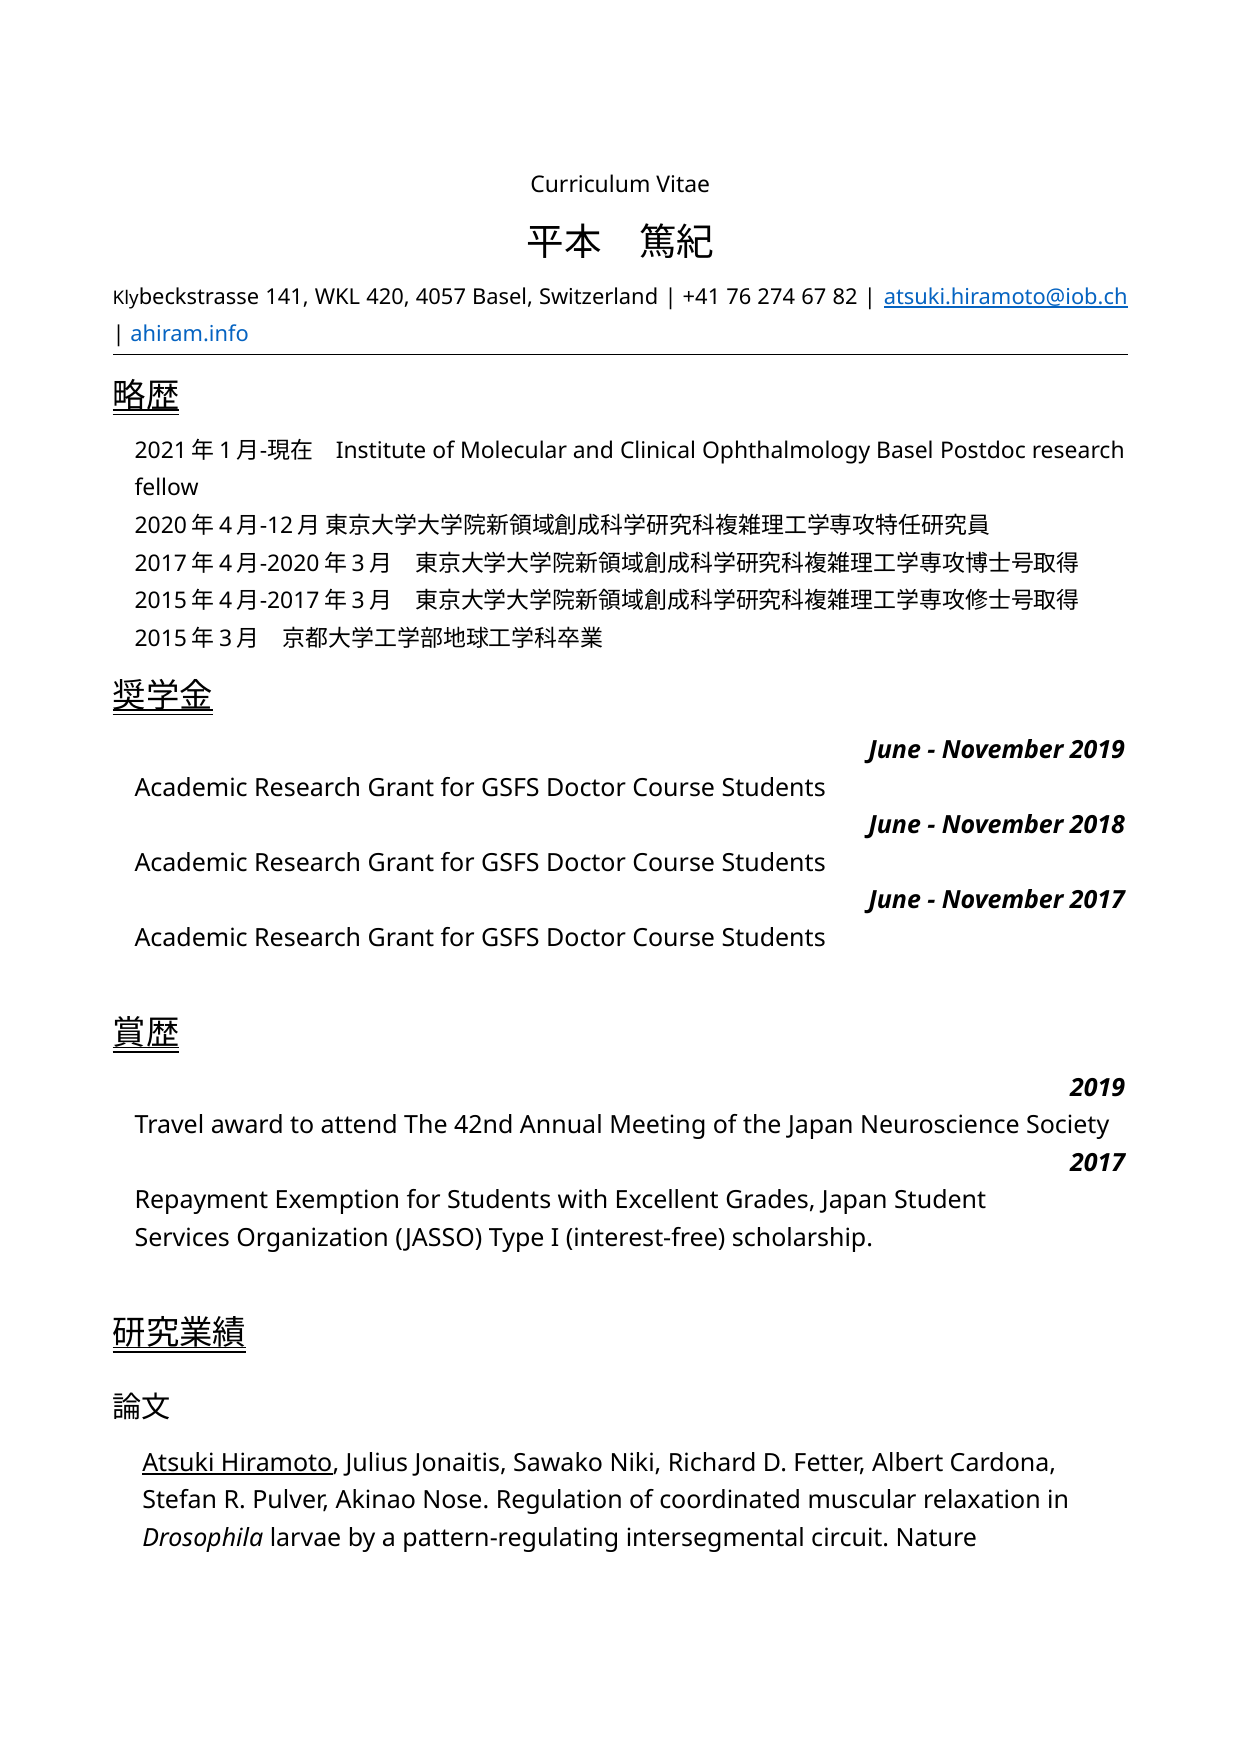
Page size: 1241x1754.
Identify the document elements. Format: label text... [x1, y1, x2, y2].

text June - November 2018 [134, 805, 1128, 843]
text Klybeckstrasse 141, WKL 420, 4057 Basel, Switzerland | +41 76 274 67 82 | atsuki.hiramoto@iob.ch | ahiram.info [112, 277, 1128, 355]
text 平本 篤紀 [112, 202, 1128, 277]
text Academic Research Grant for GSFS Doctor Course Students [134, 843, 1128, 880]
text 2017 [134, 1143, 1128, 1180]
text Repayment Exemption for Students with Excellent Grades, Japan Student Services Organization (JASSO) Type I (interest-free) scholarship. [134, 1180, 1078, 1255]
text June - November 2019 [134, 730, 1128, 768]
text June - November 2017 [134, 880, 1128, 918]
text Travel award to attend The 42nd Annual Meeting of the Japan Neuroscience Society [134, 1105, 1128, 1143]
text 2017年4月-2020年3月 東京大学大学院新領域創成科学研究科複雑理工学専攻博士号取得 [134, 543, 1128, 580]
text 論文 [112, 1368, 1128, 1443]
text Curriculum Vitae [112, 164, 1128, 202]
text 2019 [134, 1068, 1128, 1105]
text 2020年4月-12月 東京大学大学院新領域創成科学研究科複雑理工学専攻特任研究員 [134, 505, 1128, 543]
text 研究業績 [112, 1293, 1128, 1368]
text Academic Research Grant for GSFS Doctor Course Students [134, 768, 1128, 805]
text 賞歴 [112, 993, 1128, 1068]
text Academic Research Grant for GSFS Doctor Course Students [134, 918, 1128, 955]
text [142, 1443, 1128, 1555]
text 奨学金 [112, 655, 1128, 730]
text 2015年4月-2017年3月 東京大学大学院新領域創成科学研究科複雑理工学専攻修士号取得 [134, 580, 1128, 618]
text 2021年1月-現在 Institute of Molecular and Clinical Ophthalmology Basel Postdoc research fellow [134, 430, 1128, 505]
text 略歴 [112, 355, 1128, 430]
text 2015年3月 京都大学工学部地球工学科卒業 [134, 618, 1128, 655]
